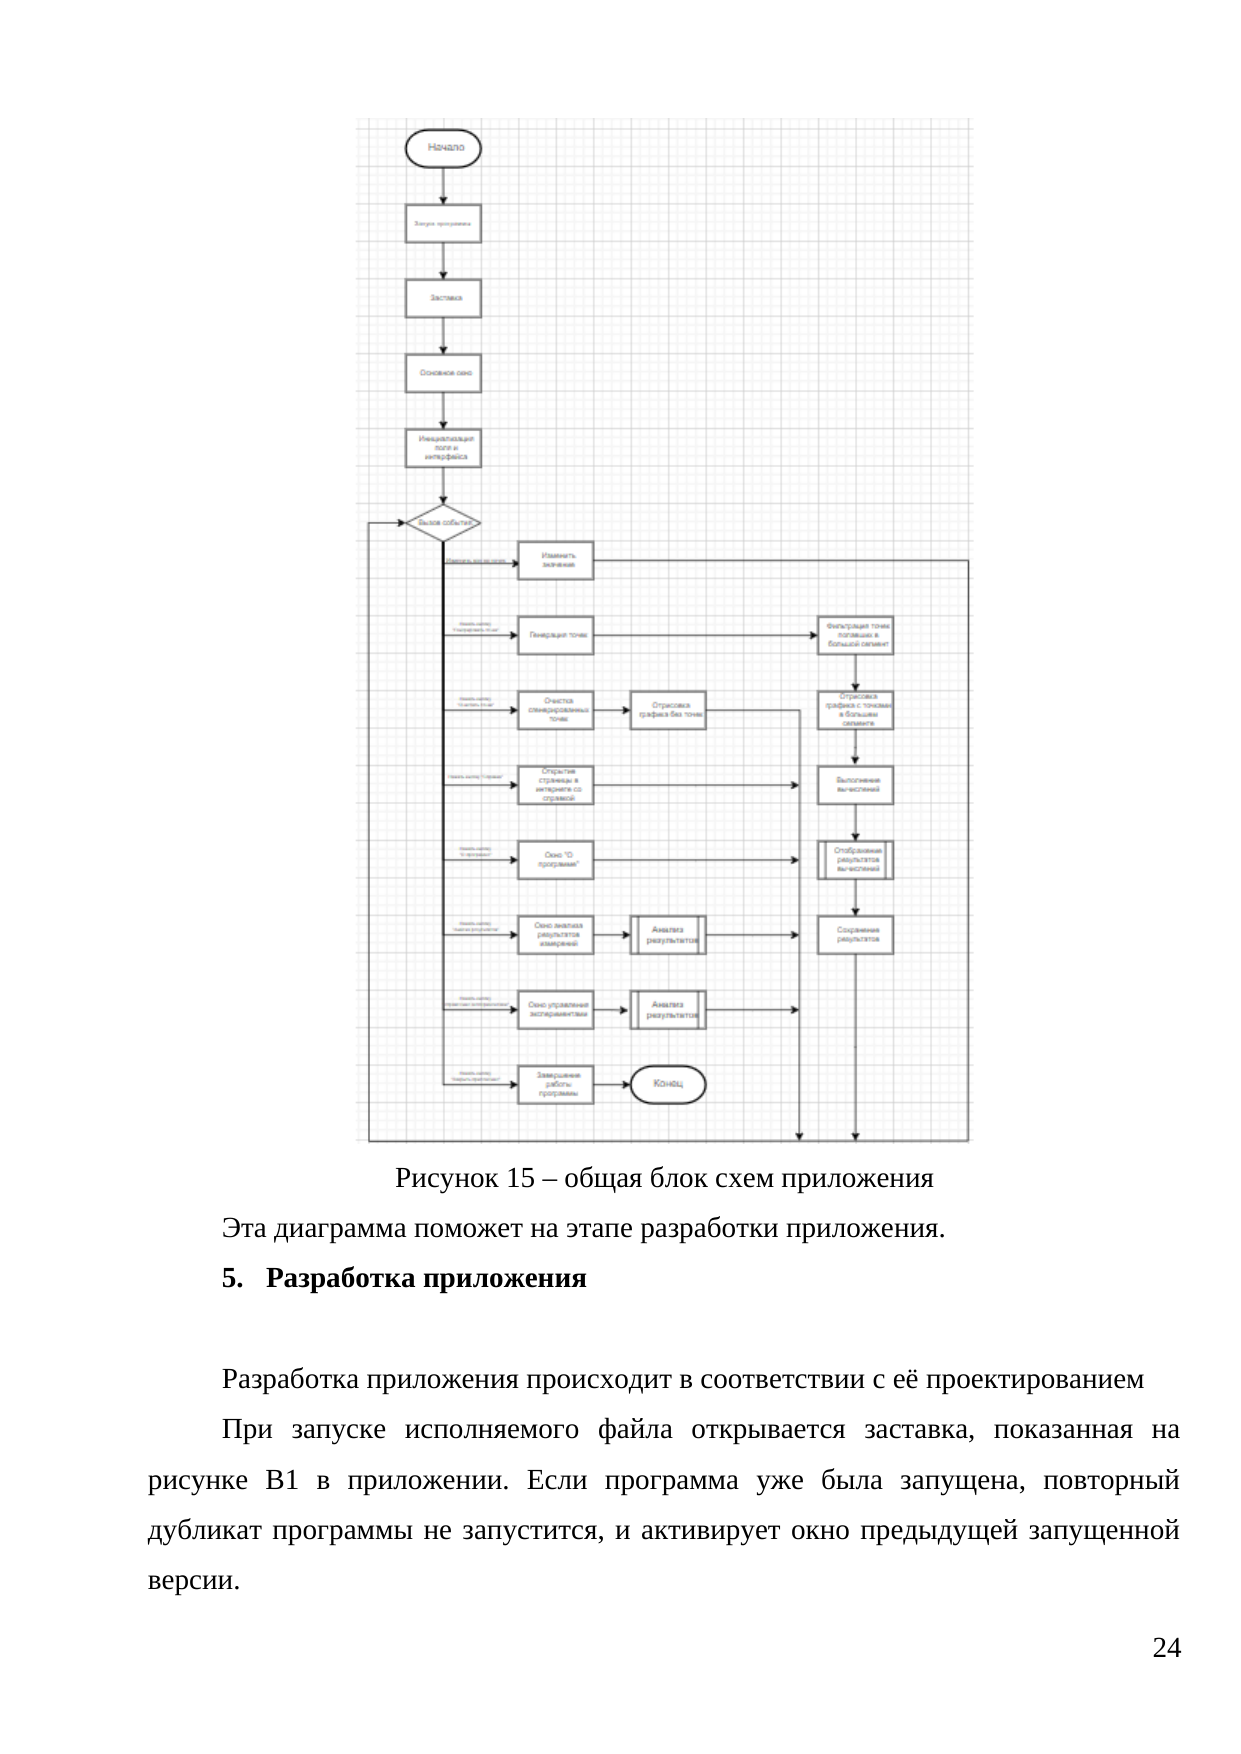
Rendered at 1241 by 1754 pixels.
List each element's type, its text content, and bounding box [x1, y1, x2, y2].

text Разработка приложения происходит в соответствии с её проектированием [148, 1361, 1181, 1395]
subtitle Разработка приложения [148, 1261, 1181, 1294]
text Рисунок 15 – общая блок схем приложения [148, 1160, 1181, 1193]
picture [355, 118, 974, 1144]
text Эта диаграмма поможет на этапе разработки приложения. [148, 1210, 1181, 1244]
